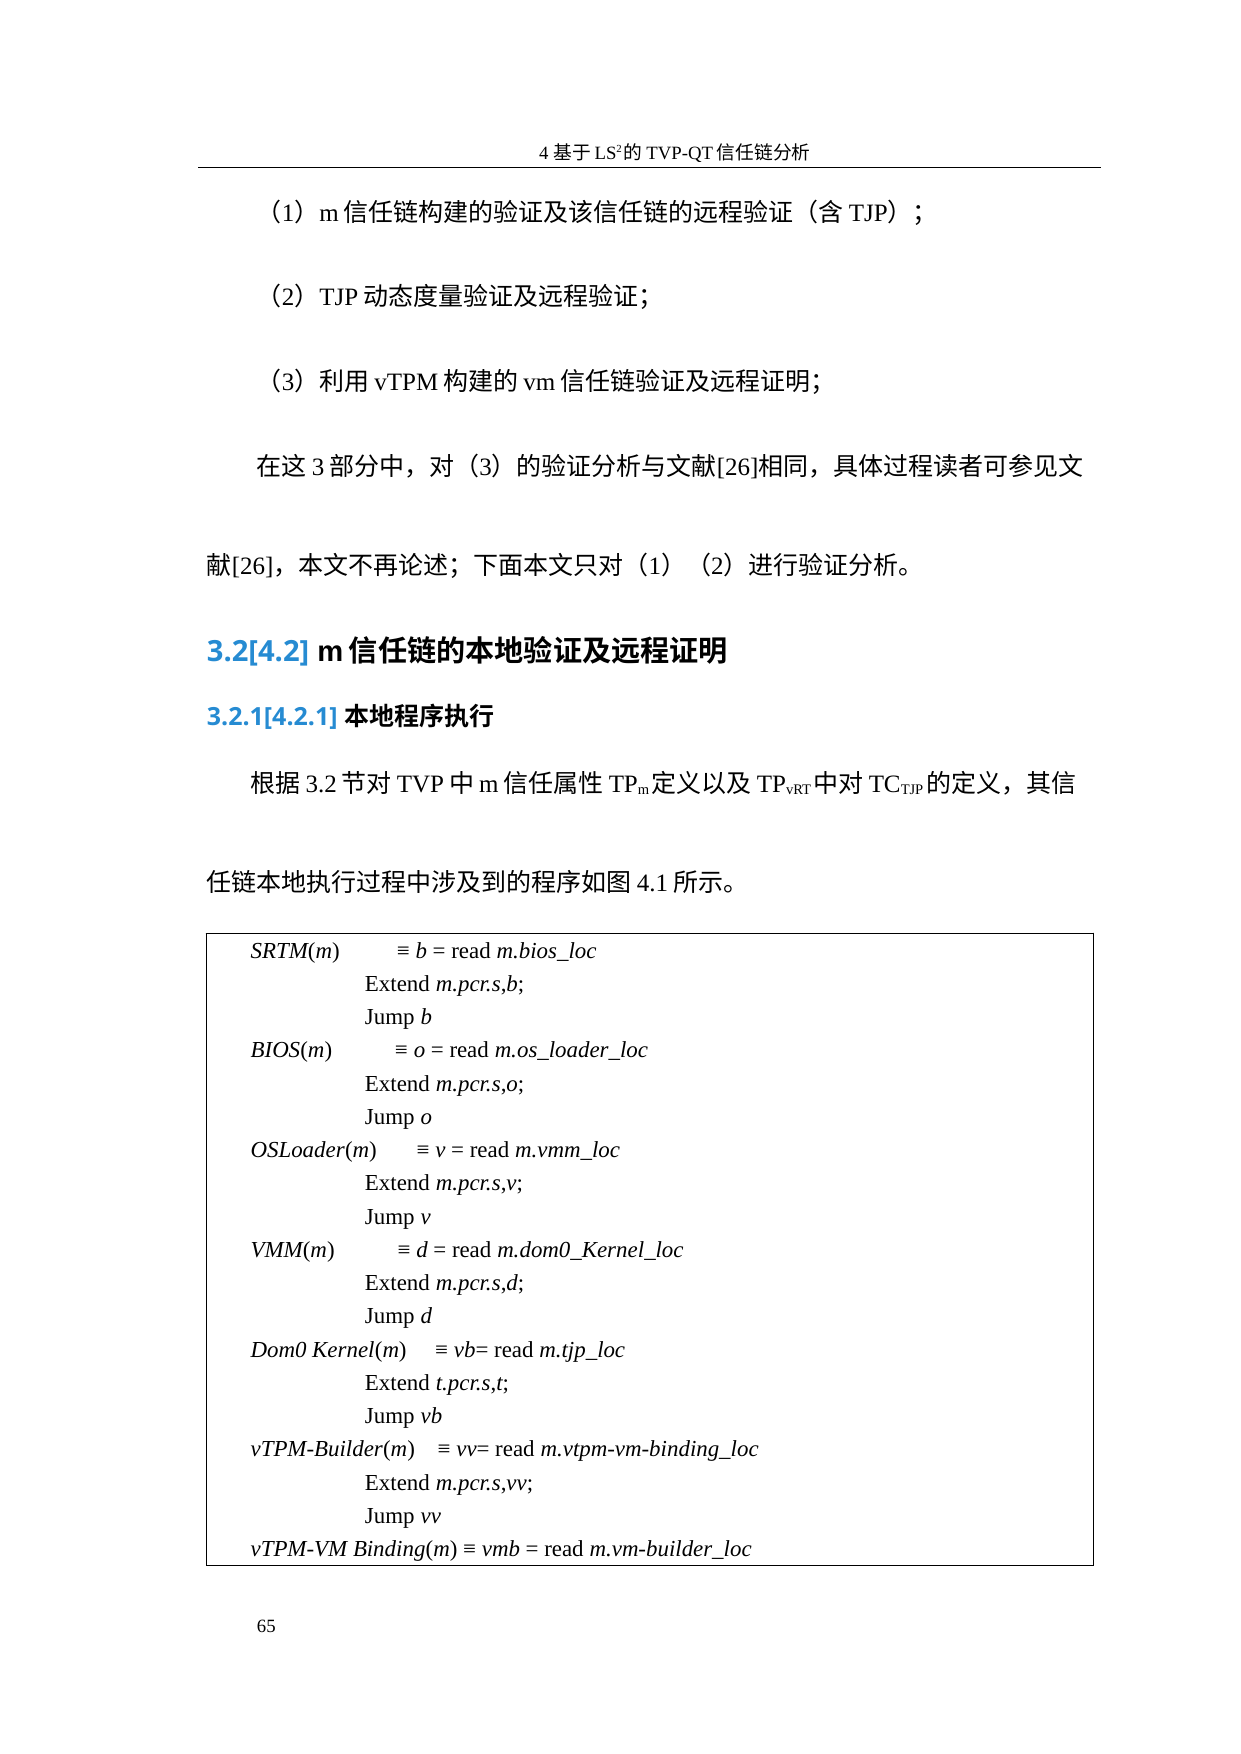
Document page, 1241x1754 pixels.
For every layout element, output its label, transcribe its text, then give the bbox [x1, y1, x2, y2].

text BIOS(m) ≡ o = read m.os_loader_loc [207, 1033, 1093, 1066]
text Extend m.pcr.s,b; [207, 967, 1093, 1000]
text 根据3.2节对TVP中m信任属性TPm定义以及TPvRT中对TCTJP的定义，其信任链本地执行过程中涉及到的程序如图4.1所示。 [207, 748, 1093, 914]
text Jump b [207, 1000, 1093, 1033]
text Jump vb [207, 1399, 1093, 1432]
subtitle m信任链的本地验证及远程证明 [207, 615, 1093, 682]
list （1）m信任链构建的验证及该信任链的远程验证（含TJP）； [207, 177, 1093, 244]
text vTPM-VM Binding(m) ≡ vmb = read m.vm-builder_loc [207, 1531, 1093, 1565]
text Extend m.pcr.s,vv; [207, 1465, 1093, 1498]
list （2）TJP动态度量验证及远程验证； [207, 262, 1093, 328]
text Extend t.pcr.s,t; [207, 1365, 1093, 1399]
list （3）利用vTPM构建的vm信任链验证及远程证明； [207, 346, 1093, 413]
text 在这3部分中，对（3）的验证分析与文献[26]相同，具体过程读者可参见文献[26]，本文不再论述；下面本文只对（1）（2）进行验证分析。 [207, 431, 1093, 597]
text Jump d [207, 1299, 1093, 1332]
text Extend m.pcr.s,o; [207, 1066, 1093, 1099]
text VMM(m) ≡ d = read m.dom0_Kernel_loc [207, 1232, 1093, 1266]
text Extend m.pcr.s,v; [207, 1166, 1093, 1199]
text Dom0 Kernel(m) ≡ vb= read m.tjp_loc [207, 1332, 1093, 1365]
text Jump v [207, 1199, 1093, 1232]
subtitle 本地程序执行 [207, 682, 1093, 748]
text Extend m.pcr.s,d; [207, 1266, 1093, 1299]
text vTPM-Builder(m) ≡ vv= read m.vtpm-vm-binding_loc [207, 1432, 1093, 1465]
text SRTM(m) ≡ b = read m.bios_loc [207, 934, 1093, 967]
text OSLoader(m) ≡ v = read m.vmm_loc [207, 1133, 1093, 1166]
text Jump o [207, 1099, 1093, 1133]
text Jump vv [207, 1498, 1093, 1531]
